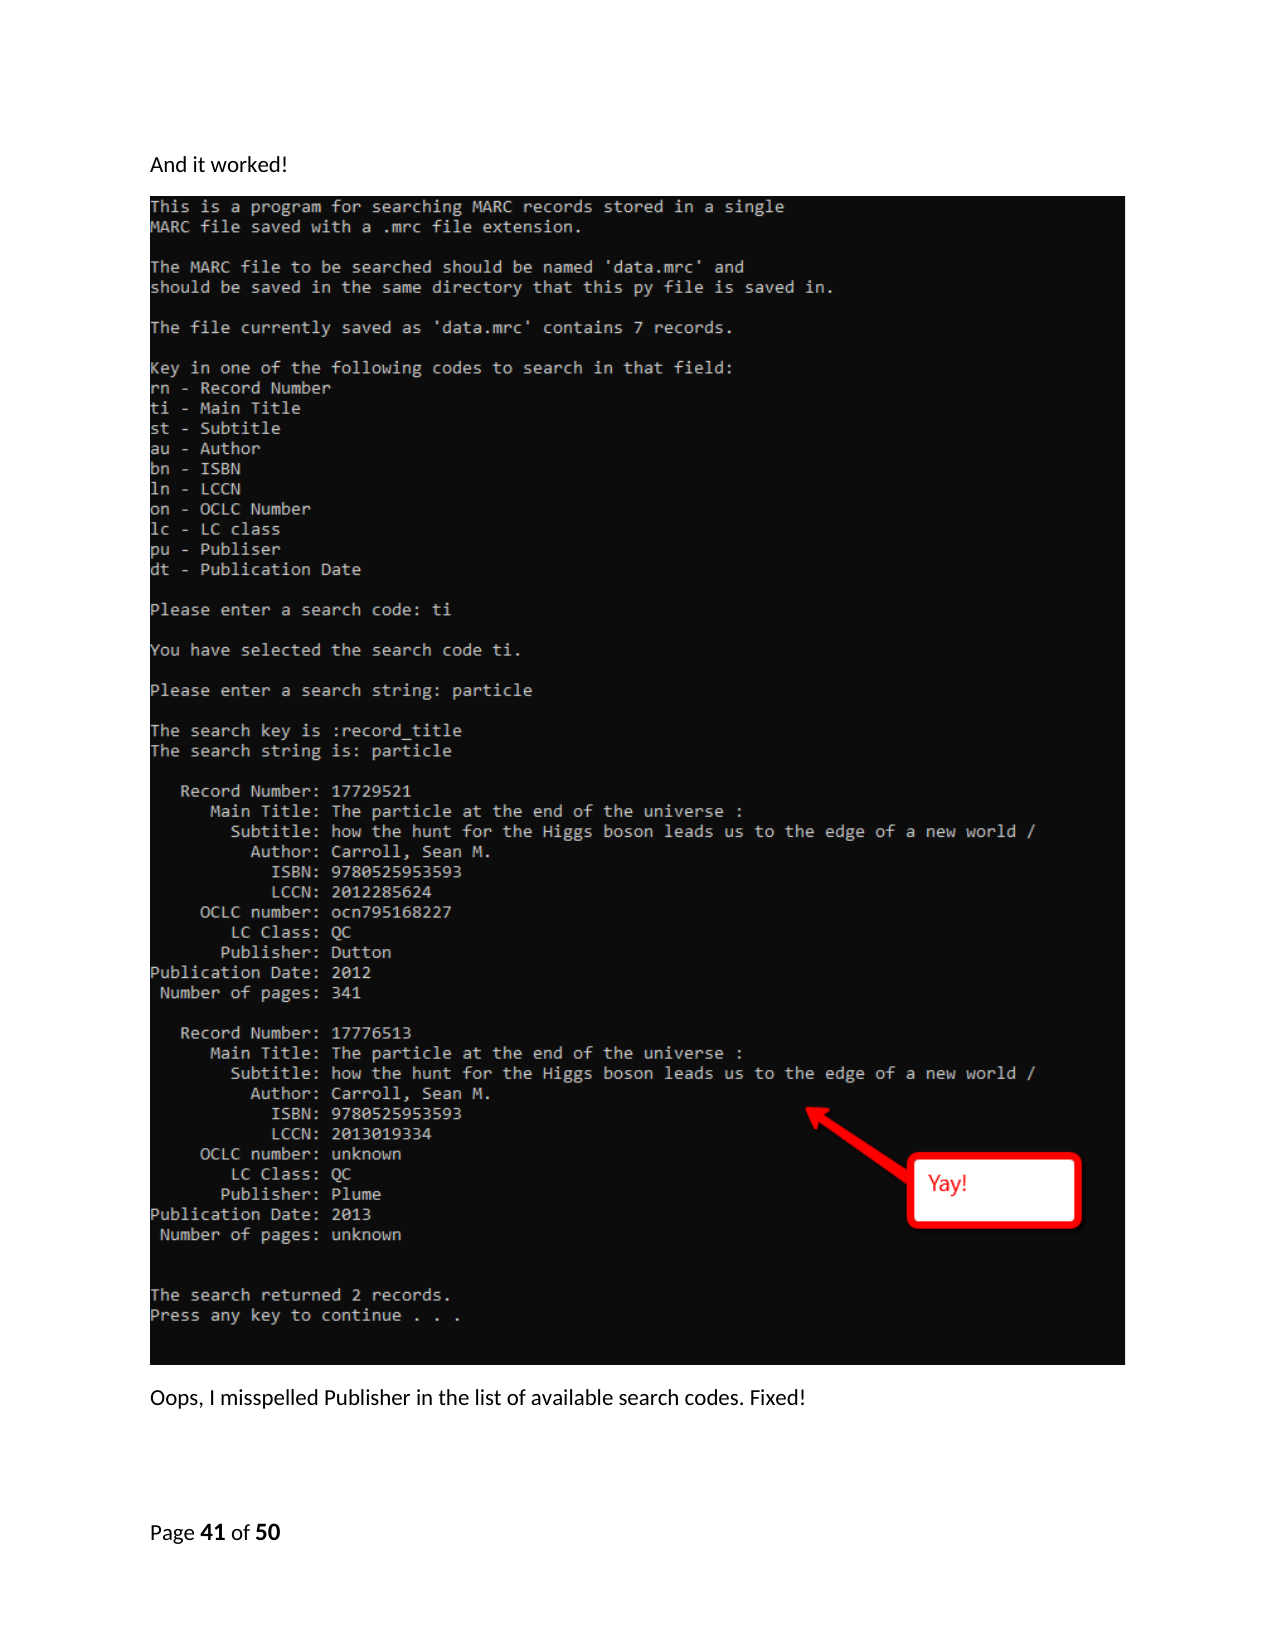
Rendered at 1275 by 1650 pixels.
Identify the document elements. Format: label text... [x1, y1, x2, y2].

text Oops, I misspelled Publisher in the list of available search codes. Fixed! [150, 1383, 1125, 1411]
picture [150, 196, 1125, 1365]
text And it worked! [150, 150, 1125, 178]
